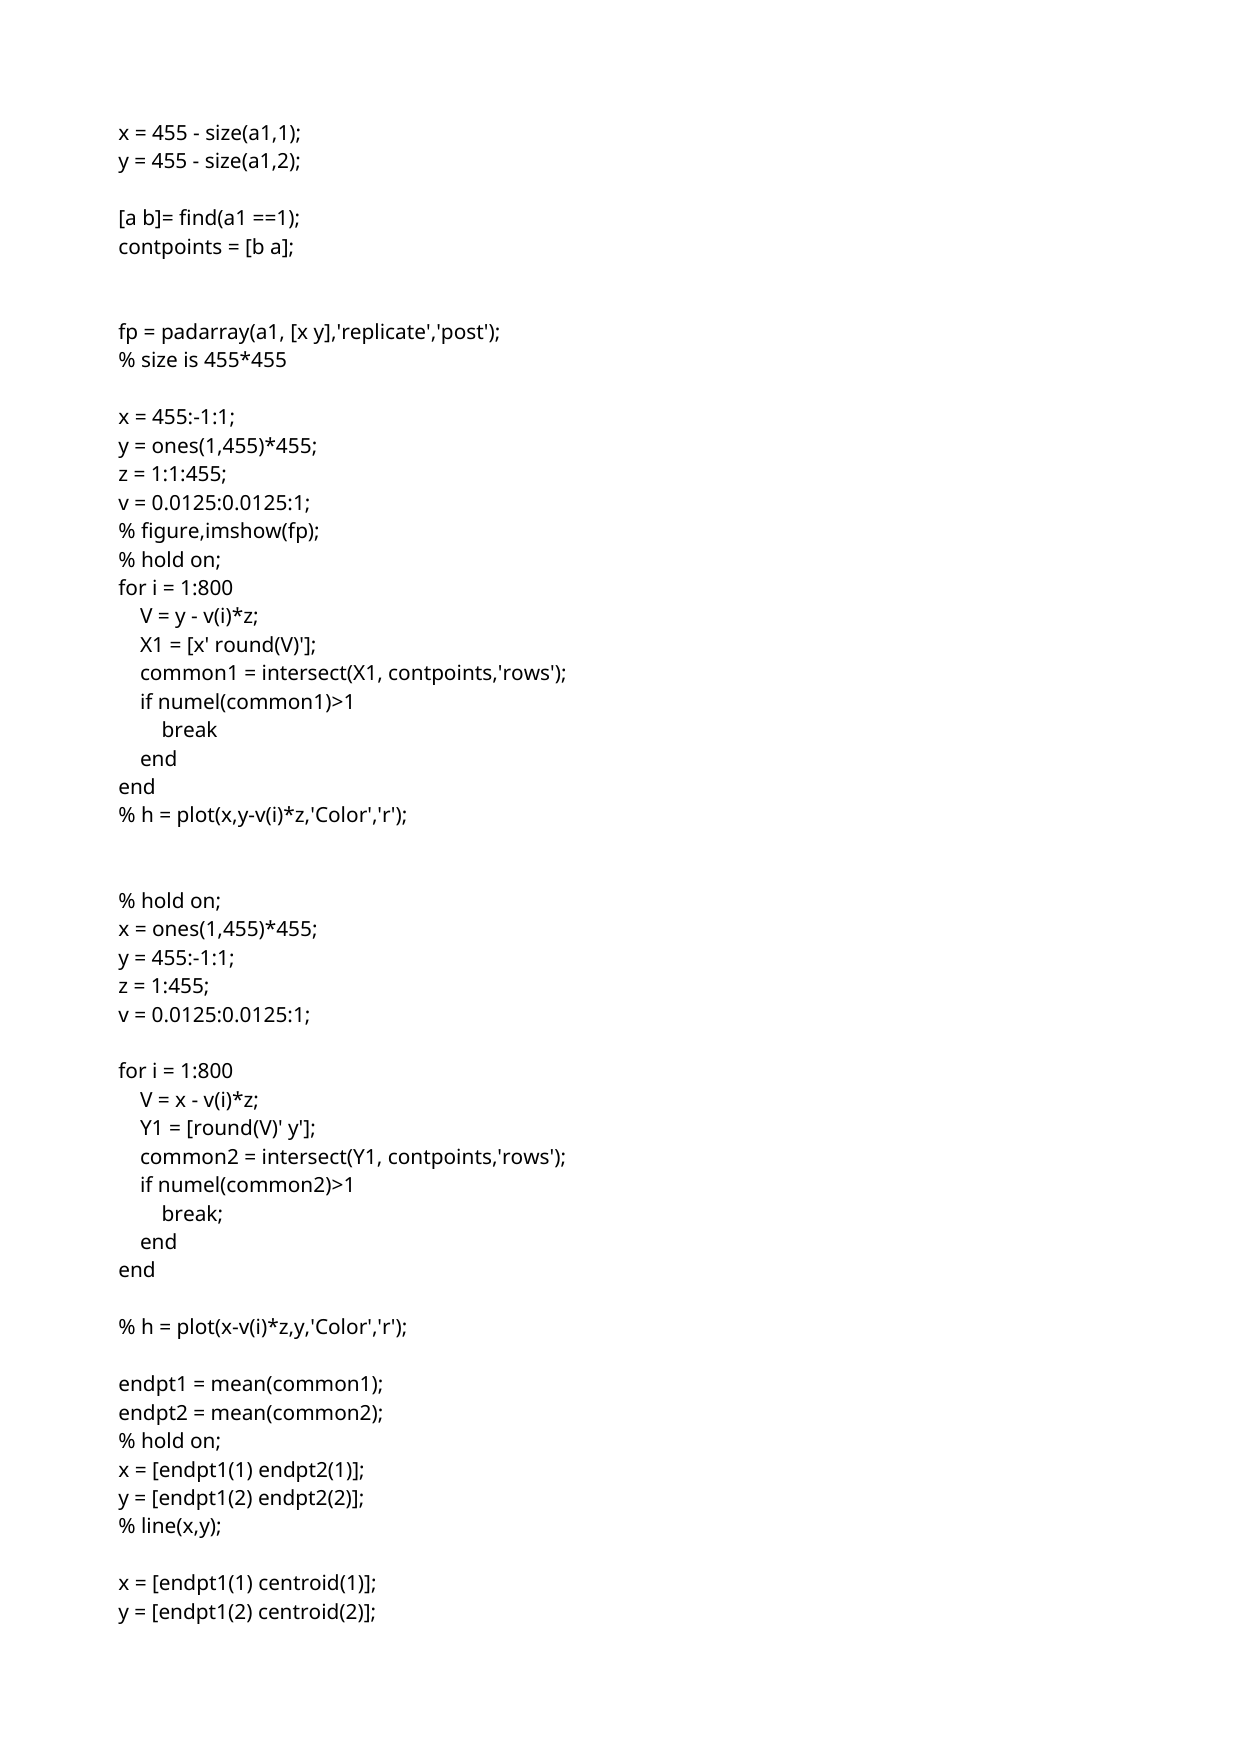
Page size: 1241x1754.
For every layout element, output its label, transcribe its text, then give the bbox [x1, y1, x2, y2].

text break; [118, 1199, 1122, 1227]
text endpt1 = mean(common1); [118, 1369, 1122, 1398]
text common1 = intersect(X1, contpoints,'rows'); [118, 658, 1122, 687]
text for i = 1:800 [118, 573, 1122, 602]
text % h = plot(x-v(i)*z,y,'Color','r'); [118, 1312, 1122, 1341]
text x = 455:-1:1; [118, 402, 1122, 431]
text y = [endpt1(2) centroid(2)]; [118, 1597, 1122, 1625]
text if numel(common2)>1 [118, 1170, 1122, 1199]
text x = 455 - size(a1,1); [118, 118, 1122, 147]
text X1 = [x' round(V)']; [118, 630, 1122, 658]
text end [118, 1227, 1122, 1256]
text endpt2 = mean(common2); [118, 1398, 1122, 1426]
text common2 = intersect(Y1, contpoints,'rows'); [118, 1142, 1122, 1170]
text y = ones(1,455)*455; [118, 431, 1122, 459]
text break [118, 715, 1122, 744]
text % hold on; [118, 1426, 1122, 1455]
text for i = 1:800 [118, 1057, 1122, 1085]
text x = [endpt1(1) endpt2(1)]; [118, 1455, 1122, 1483]
text if numel(common1)>1 [118, 687, 1122, 715]
text end [118, 772, 1122, 801]
text y = [endpt1(2) endpt2(2)]; [118, 1483, 1122, 1512]
text x = [endpt1(1) centroid(1)]; [118, 1568, 1122, 1597]
text end [118, 744, 1122, 772]
text % size is 455*455 [118, 346, 1122, 374]
text % h = plot(x,y-v(i)*z,'Color','r'); [118, 801, 1122, 829]
text V = x - v(i)*z; [118, 1085, 1122, 1113]
text % hold on; [118, 886, 1122, 914]
text fp = padarray(a1, [x y],'replicate','post'); [118, 317, 1122, 346]
text V = y - v(i)*z; [118, 602, 1122, 630]
text Y1 = [round(V)' y']; [118, 1113, 1122, 1142]
text contpoints = [b a]; [118, 232, 1122, 260]
text x = ones(1,455)*455; [118, 914, 1122, 943]
text y = 455 - size(a1,2); [118, 147, 1122, 175]
text v = 0.0125:0.0125:1; [118, 1000, 1122, 1028]
text % line(x,y); [118, 1512, 1122, 1540]
text [a b]= find(a1 ==1); [118, 203, 1122, 232]
text v = 0.0125:0.0125:1; [118, 488, 1122, 516]
text % figure,imshow(fp); [118, 516, 1122, 545]
text y = 455:-1:1; [118, 943, 1122, 971]
text % hold on; [118, 545, 1122, 573]
text end [118, 1256, 1122, 1284]
text z = 1:1:455; [118, 459, 1122, 488]
text z = 1:455; [118, 971, 1122, 1000]
